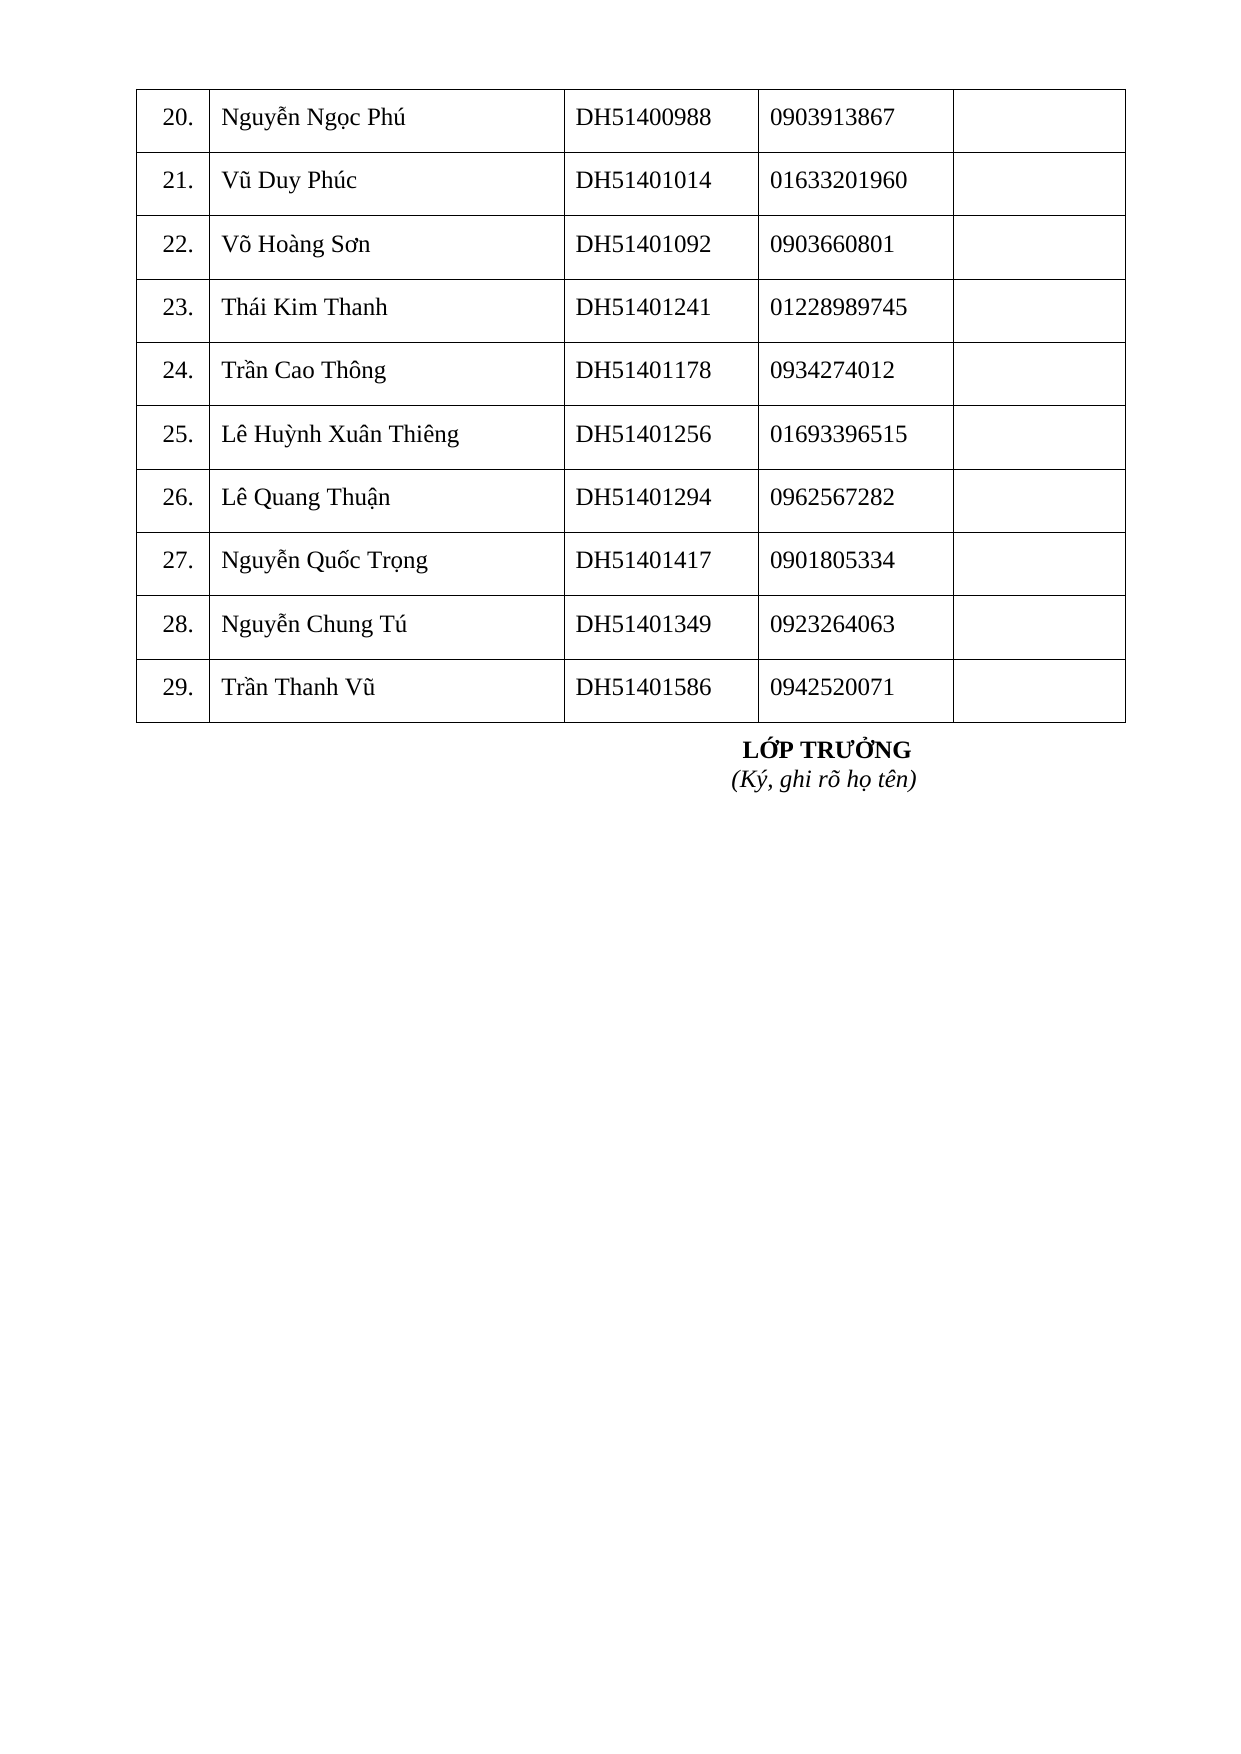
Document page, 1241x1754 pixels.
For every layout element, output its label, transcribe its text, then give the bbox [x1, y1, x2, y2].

table_cell 0923264063 [759, 596, 953, 659]
table_cell [137, 216, 209, 279]
table_cell DH51401349 [565, 596, 758, 659]
table_cell [137, 280, 209, 342]
table_cell DH51401417 [565, 533, 758, 595]
table_cell [137, 596, 209, 659]
table_cell [954, 343, 1125, 405]
table_cell DH51401014 [565, 153, 758, 215]
table_cell [954, 470, 1125, 532]
table_cell DH51401586 [565, 660, 758, 722]
table_cell [137, 90, 209, 152]
table_cell [954, 90, 1125, 152]
table_cell Lê Quang Thuận [210, 470, 564, 532]
table_cell DH51401256 [565, 406, 758, 469]
table_cell 01693396515 [759, 406, 953, 469]
table_cell [137, 660, 209, 722]
table_cell [137, 533, 209, 595]
table_cell [137, 470, 209, 532]
table_cell Nguyễn Chung Tú [210, 596, 564, 659]
table_cell Vũ Duy Phúc [210, 153, 564, 215]
table_cell 0942520071 [759, 660, 953, 722]
table_cell 0962567282 [759, 470, 953, 532]
table_cell Nguyễn Quốc Trọng [210, 533, 564, 595]
text LỚP TRƯỞNG [148, 736, 1122, 764]
table_cell Thái Kim Thanh [210, 280, 564, 342]
table_cell Trần Cao Thông [210, 343, 564, 405]
table_cell Lê Huỳnh Xuân Thiêng [210, 406, 564, 469]
table_cell Nguyễn Ngọc Phú [210, 90, 564, 152]
text (Ký, ghi rõ họ tên) [148, 764, 1122, 793]
table_cell [954, 153, 1125, 215]
table_cell [137, 343, 209, 405]
table_cell DH51401092 [565, 216, 758, 279]
table_cell 01228989745 [759, 280, 953, 342]
table_cell [137, 406, 209, 469]
table_cell 0934274012 [759, 343, 953, 405]
table_cell 0903913867 [759, 90, 953, 152]
table_cell [954, 280, 1125, 342]
table_cell [954, 596, 1125, 659]
table_cell DH51401294 [565, 470, 758, 532]
table_cell Võ Hoàng Sơn [210, 216, 564, 279]
table_cell 0901805334 [759, 533, 953, 595]
table_cell DH51401178 [565, 343, 758, 405]
table_cell [954, 406, 1125, 469]
table_cell 01633201960 [759, 153, 953, 215]
table_cell [137, 153, 209, 215]
table_cell [954, 216, 1125, 279]
table_cell DH51401241 [565, 280, 758, 342]
table_cell Trần Thanh Vũ [210, 660, 564, 722]
table_cell [954, 660, 1125, 722]
table_cell [954, 533, 1125, 595]
table_cell DH51400988 [565, 90, 758, 152]
table_cell 0903660801 [759, 216, 953, 279]
